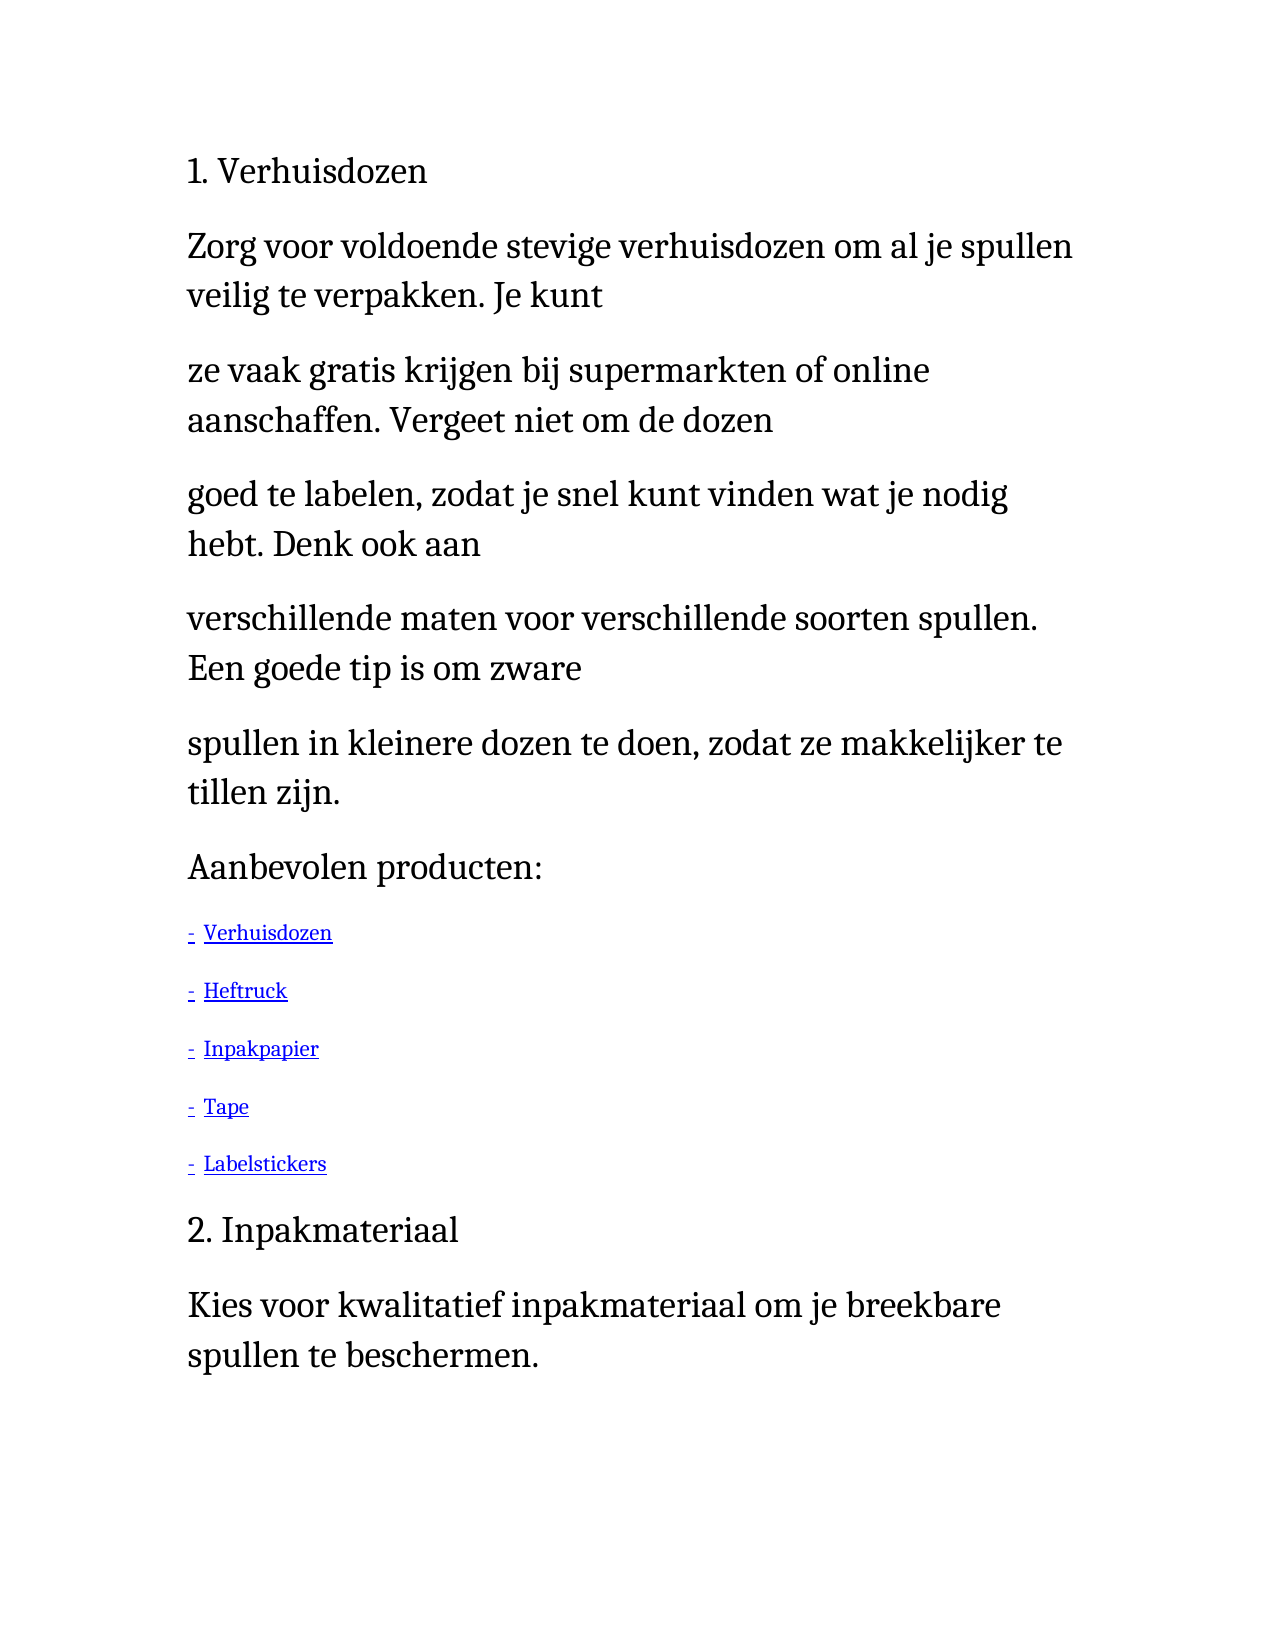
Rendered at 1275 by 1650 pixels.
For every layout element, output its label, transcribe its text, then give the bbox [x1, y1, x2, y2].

text - Tape [187, 1093, 1087, 1120]
text 2. Inpakmateriaal [187, 1209, 1087, 1252]
text Zorg voor voldoende stevige verhuisdozen om al je spullen veilig te verpakken. Je kunt [187, 224, 1087, 317]
text Aanbevolen producten: [187, 845, 1087, 888]
text - Heftruck [187, 978, 1087, 1004]
text Kies voor kwalitatief inpakmateriaal om je breekbare spullen te beschermen. [187, 1284, 1087, 1376]
text - Verhuisdozen [187, 920, 1087, 946]
text spullen in kleinere dozen te doen, zodat ze makkelijker te tillen zijn. [187, 721, 1087, 814]
text goed te labelen, zodat je snel kunt vinden wat je nodig hebt. Denk ook aan [187, 473, 1087, 566]
text verschillende maten voor verschillende soorten spullen. Een goede tip is om zware [187, 597, 1087, 690]
text - Labelstickers [187, 1151, 1087, 1178]
text - Inpakpapier [187, 1036, 1087, 1062]
text 1. Verhuisdozen [187, 150, 1087, 193]
text ze vaak gratis krijgen bij supermarkten of online aanschaffen. Vergeet niet om de dozen [187, 349, 1087, 441]
